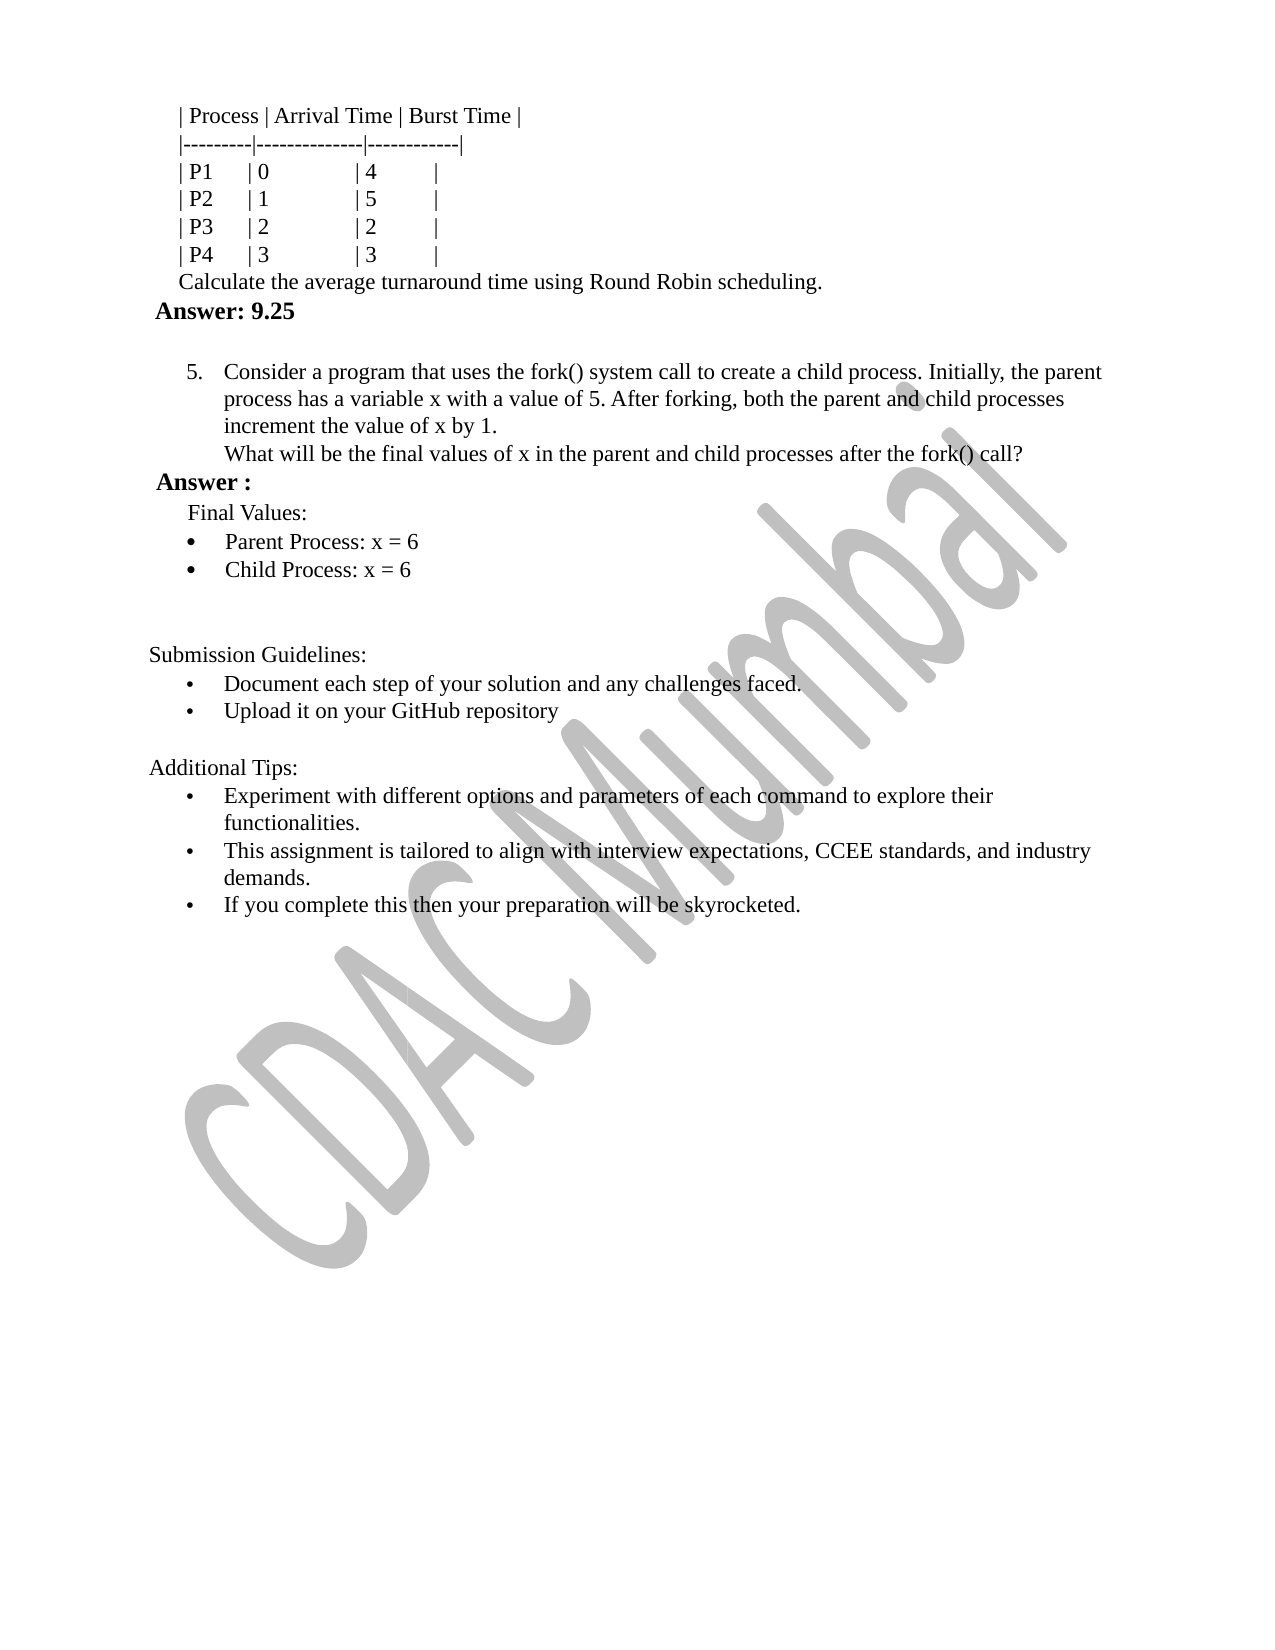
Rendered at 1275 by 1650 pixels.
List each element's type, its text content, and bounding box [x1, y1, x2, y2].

text Answer : [150, 467, 1123, 496]
text Calculate the average turnaround time using Round Robin scheduling. [150, 268, 1123, 294]
text What will be the final values of x in the parent and child processes after the fork() call? [150, 440, 1123, 466]
text Answer: 9.25 [150, 296, 1123, 324]
text | P3 | 2 | 2 | [150, 213, 1123, 239]
text |---------|--------------|------------| [150, 130, 1123, 157]
text | Process | Arrival Time | Burst Time | [150, 103, 1123, 129]
list This assignment is tailored to align with interview expectations, CCEE standards, and industry demands. [186, 837, 1123, 890]
text Submission Guidelines: [148, 642, 1123, 668]
list Child Process: x = 6 [187, 556, 1123, 583]
list If you complete this then your preparation will be skyrocketed. [186, 891, 1123, 918]
text | P1 | 0 | 4 | [150, 158, 1123, 184]
text | P2 | 1 | 5 | [150, 185, 1123, 212]
text Additional Tips: [148, 754, 1123, 780]
list Consider a program that uses the fork() system call to create a child process. Initially, the parent process has a variable x with a value of 5. After forking, both the parent and child processes increment the value of x by 1. [186, 358, 1123, 438]
text | P4 | 3 | 3 | [150, 241, 1123, 267]
list Upload it on your GitHub repository [186, 698, 1123, 724]
list Document each step of your solution and any challenges faced. [186, 670, 1123, 696]
text Final Values: [150, 499, 1123, 525]
list Experiment with different options and parameters of each command to explore their functionalities. [186, 782, 1123, 836]
list Parent Process: x = 6 [187, 528, 1123, 554]
